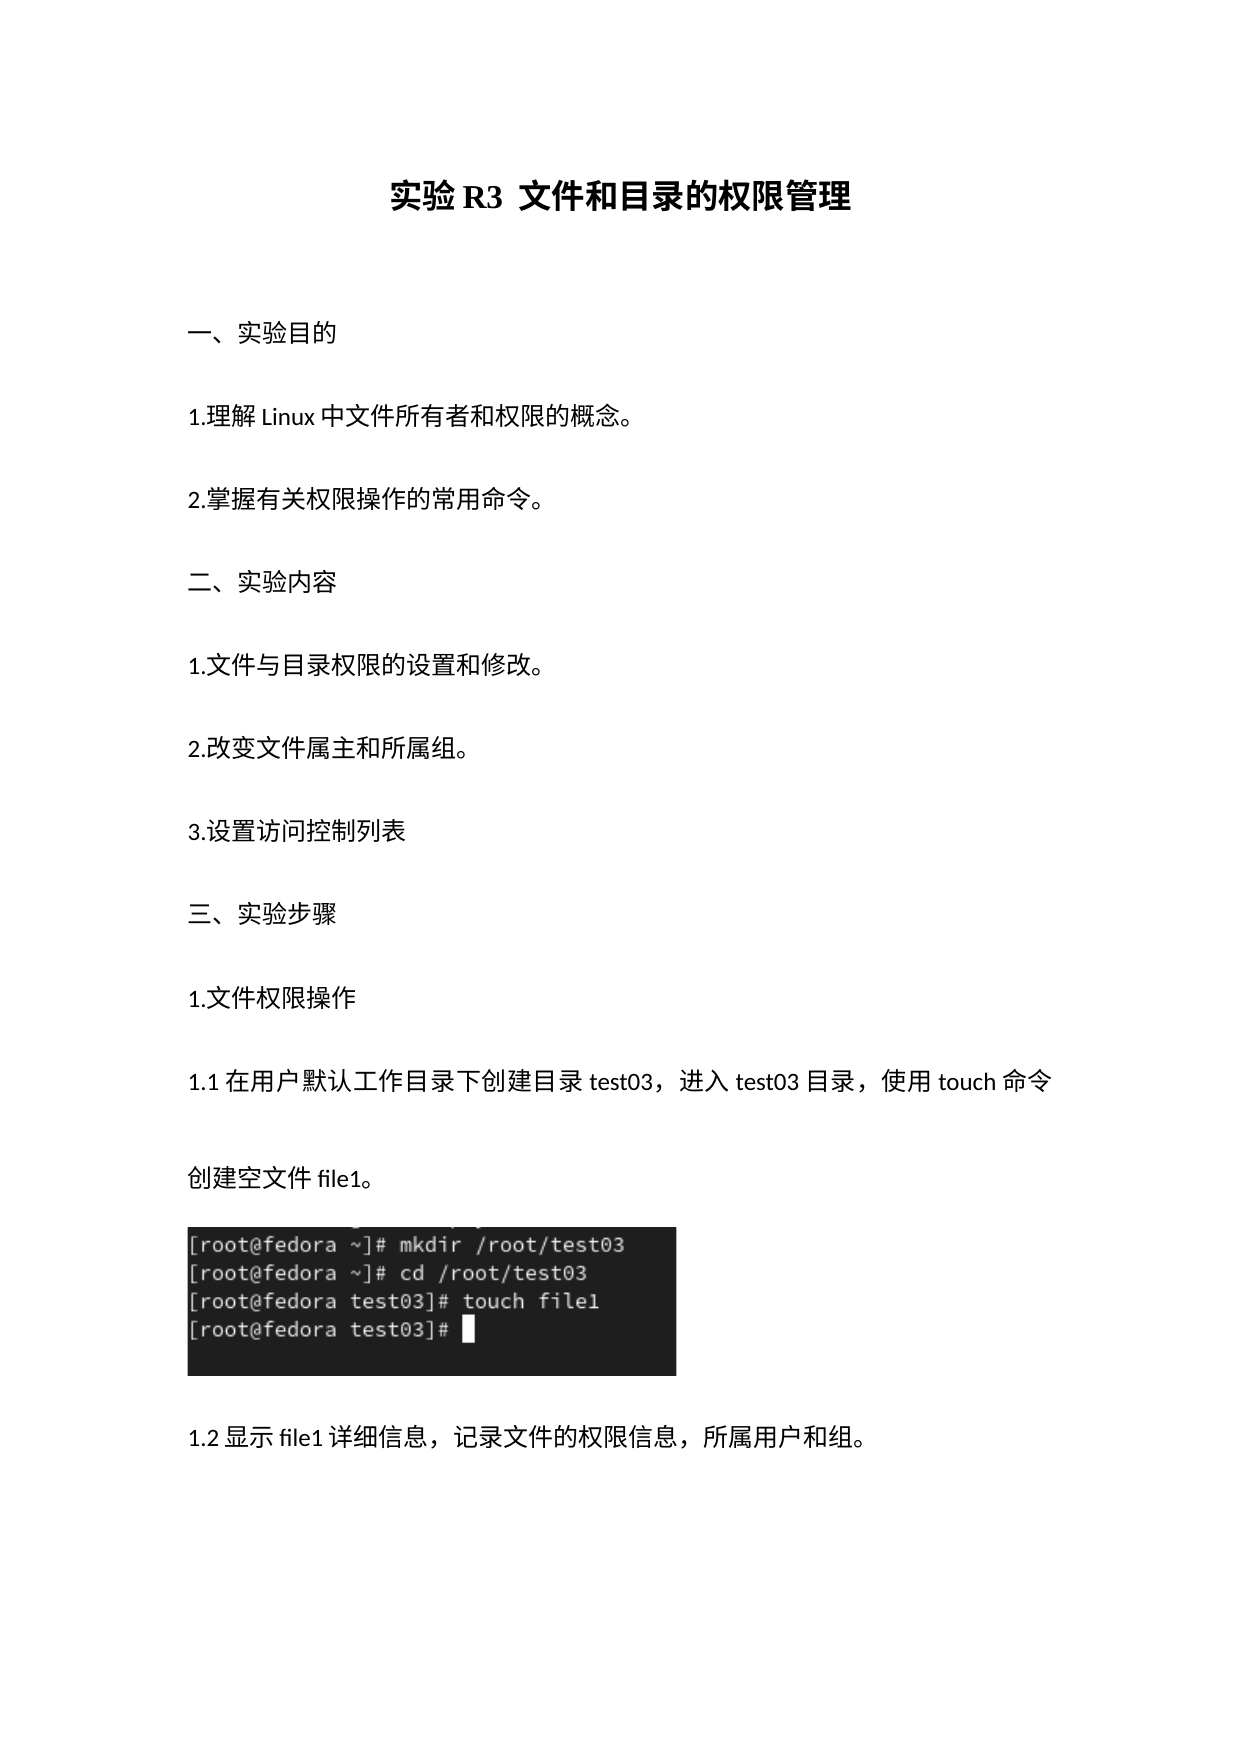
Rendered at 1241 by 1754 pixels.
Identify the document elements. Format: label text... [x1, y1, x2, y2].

text 1.理解Linux中文件所有者和权限的概念。 [187, 382, 1053, 447]
text 3.设置访问控制列表 [187, 797, 1053, 862]
text 二、实验内容 [187, 548, 1053, 613]
picture [187, 1227, 677, 1376]
text 实验R3 文件和目录的权限管理 [187, 162, 1053, 227]
text 1.文件权限操作 [187, 964, 1053, 1029]
text 三、实验步骤 [187, 881, 1053, 946]
text 一、实验目的 [187, 299, 1053, 364]
text 2.掌握有关权限操作的常用命令。 [187, 465, 1053, 530]
text 1.文件与目录权限的设置和修改。 [187, 631, 1053, 696]
text 1.1在用户默认工作目录下创建目录test03，进入test03目录，使用touch命令创建空文件file1。 [187, 1047, 1053, 1209]
text 1.2显示file1详细信息，记录文件的权限信息，所属用户和组。 [187, 1403, 1053, 1468]
text 2.改变文件属主和所属组。 [187, 714, 1053, 779]
